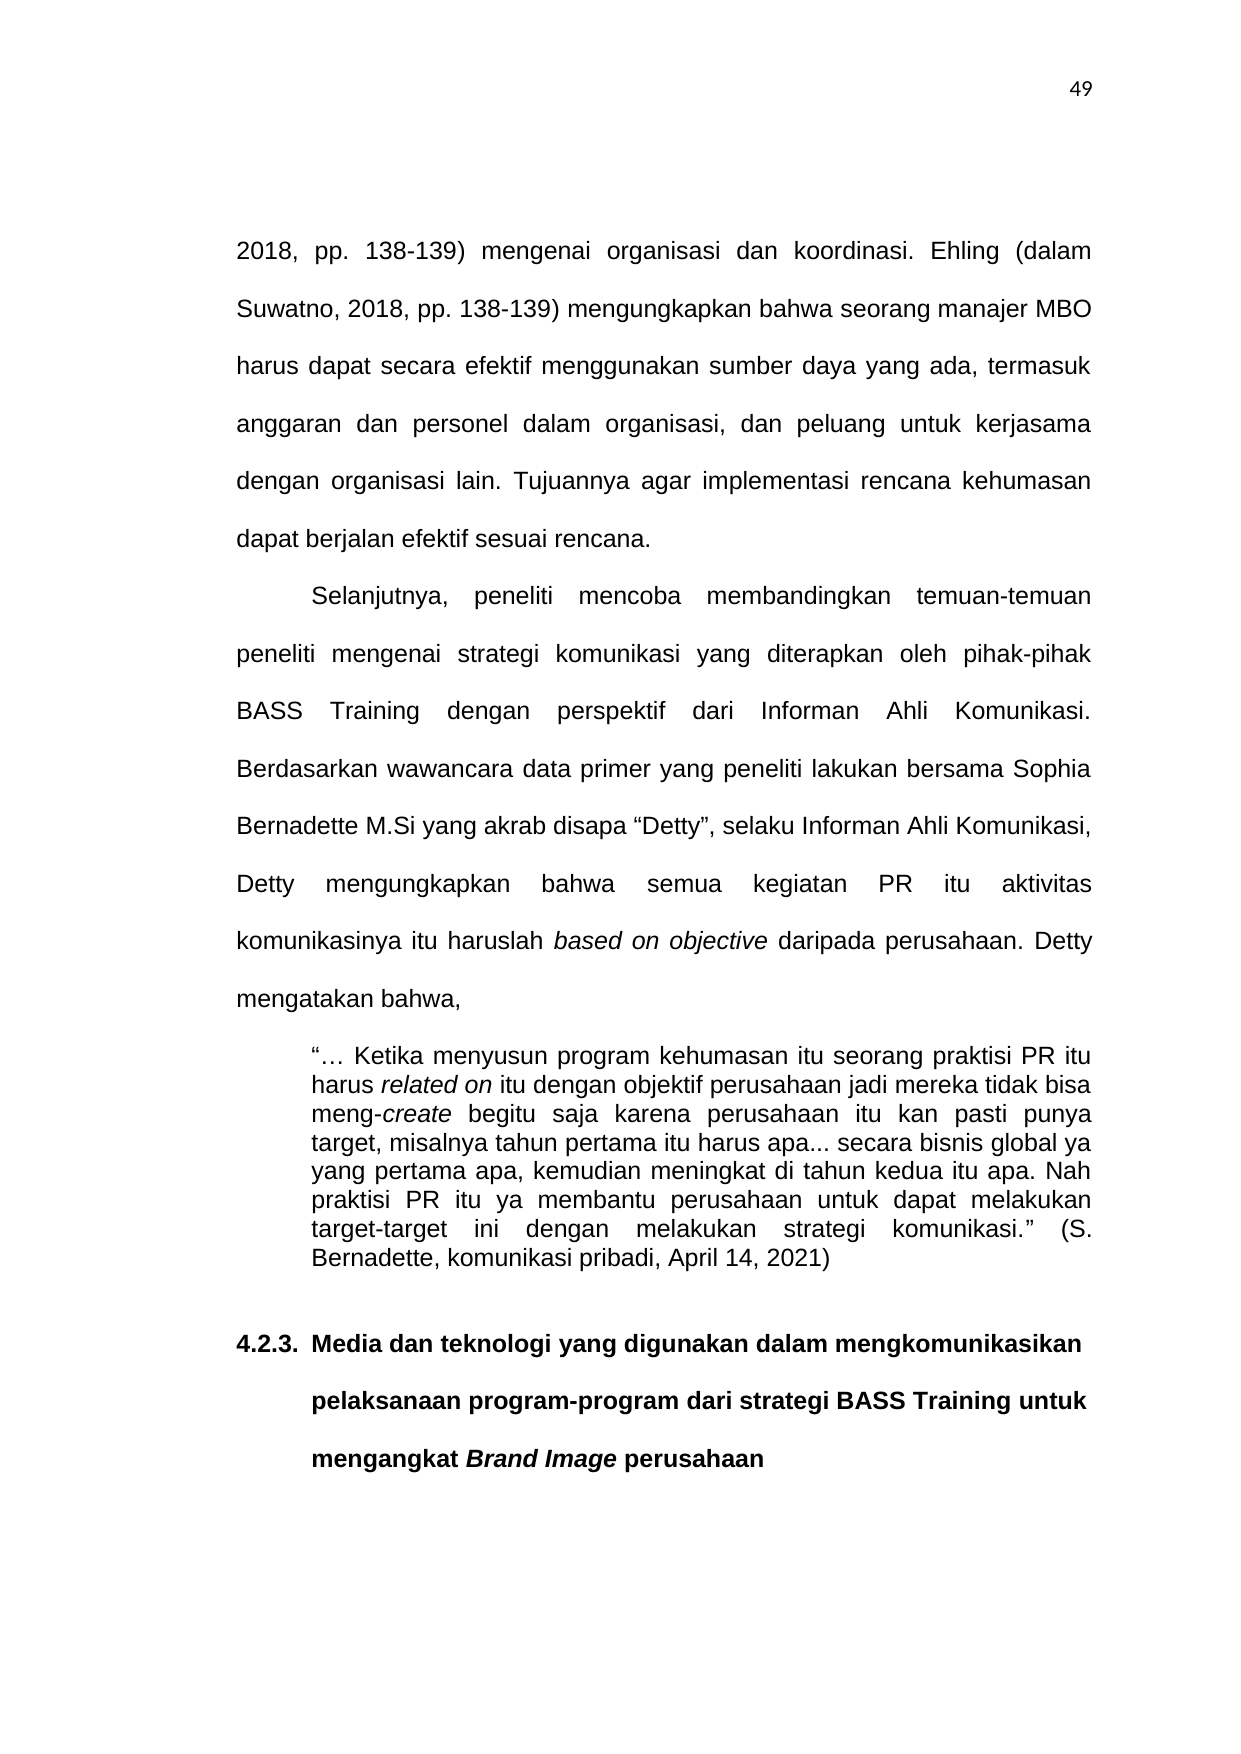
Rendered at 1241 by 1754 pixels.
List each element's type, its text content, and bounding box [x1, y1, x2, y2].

text Selanjutnya, peneliti mencoba membandingkan temuan-temuan peneliti mengenai strategi komunikasi yang diterapkan oleh pihak-pihak BASS Training dengan perspektif dari Informan Ahli Komunikasi. Berdasarkan wawancara data primer yang peneliti lakukan bersama Sophia Bernadette M.Si yang akrab disapa “Detty”, selaku Informan Ahli Komunikasi, Detty mengungkapkan bahwa semua kegiatan PR itu aktivitas komunikasinya itu haruslah based on objective daripada perusahaan. Detty mengatakan bahwa, [236, 581, 1092, 1012]
text “… Ketika menyusun program kehumasan itu seorang praktisi PR itu harus related on itu dengan objektif perusahaan jadi mereka tidak bisa meng-create begitu saja karena perusahaan itu kan pasti punya target, misalnya tahun pertama itu harus apa... secara bisnis global ya yang pertama apa, kemudian meningkat di tahun kedua itu apa. Nah praktisi PR itu ya membantu perusahaan untuk dapat melakukan target-target ini dengan melakukan strategi komunikasi.” (S. Bernadette, komunikasi pribadi, April 14, 2021) [311, 1041, 1092, 1271]
subtitle 4.2.3. Media dan teknologi yang digunakan dalam mengkomunikasikan pelaksanaan program-program dari strategi BASS Training untuk mengangkat Brand Image perusahaan [236, 1329, 1092, 1472]
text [236, 236, 1092, 552]
